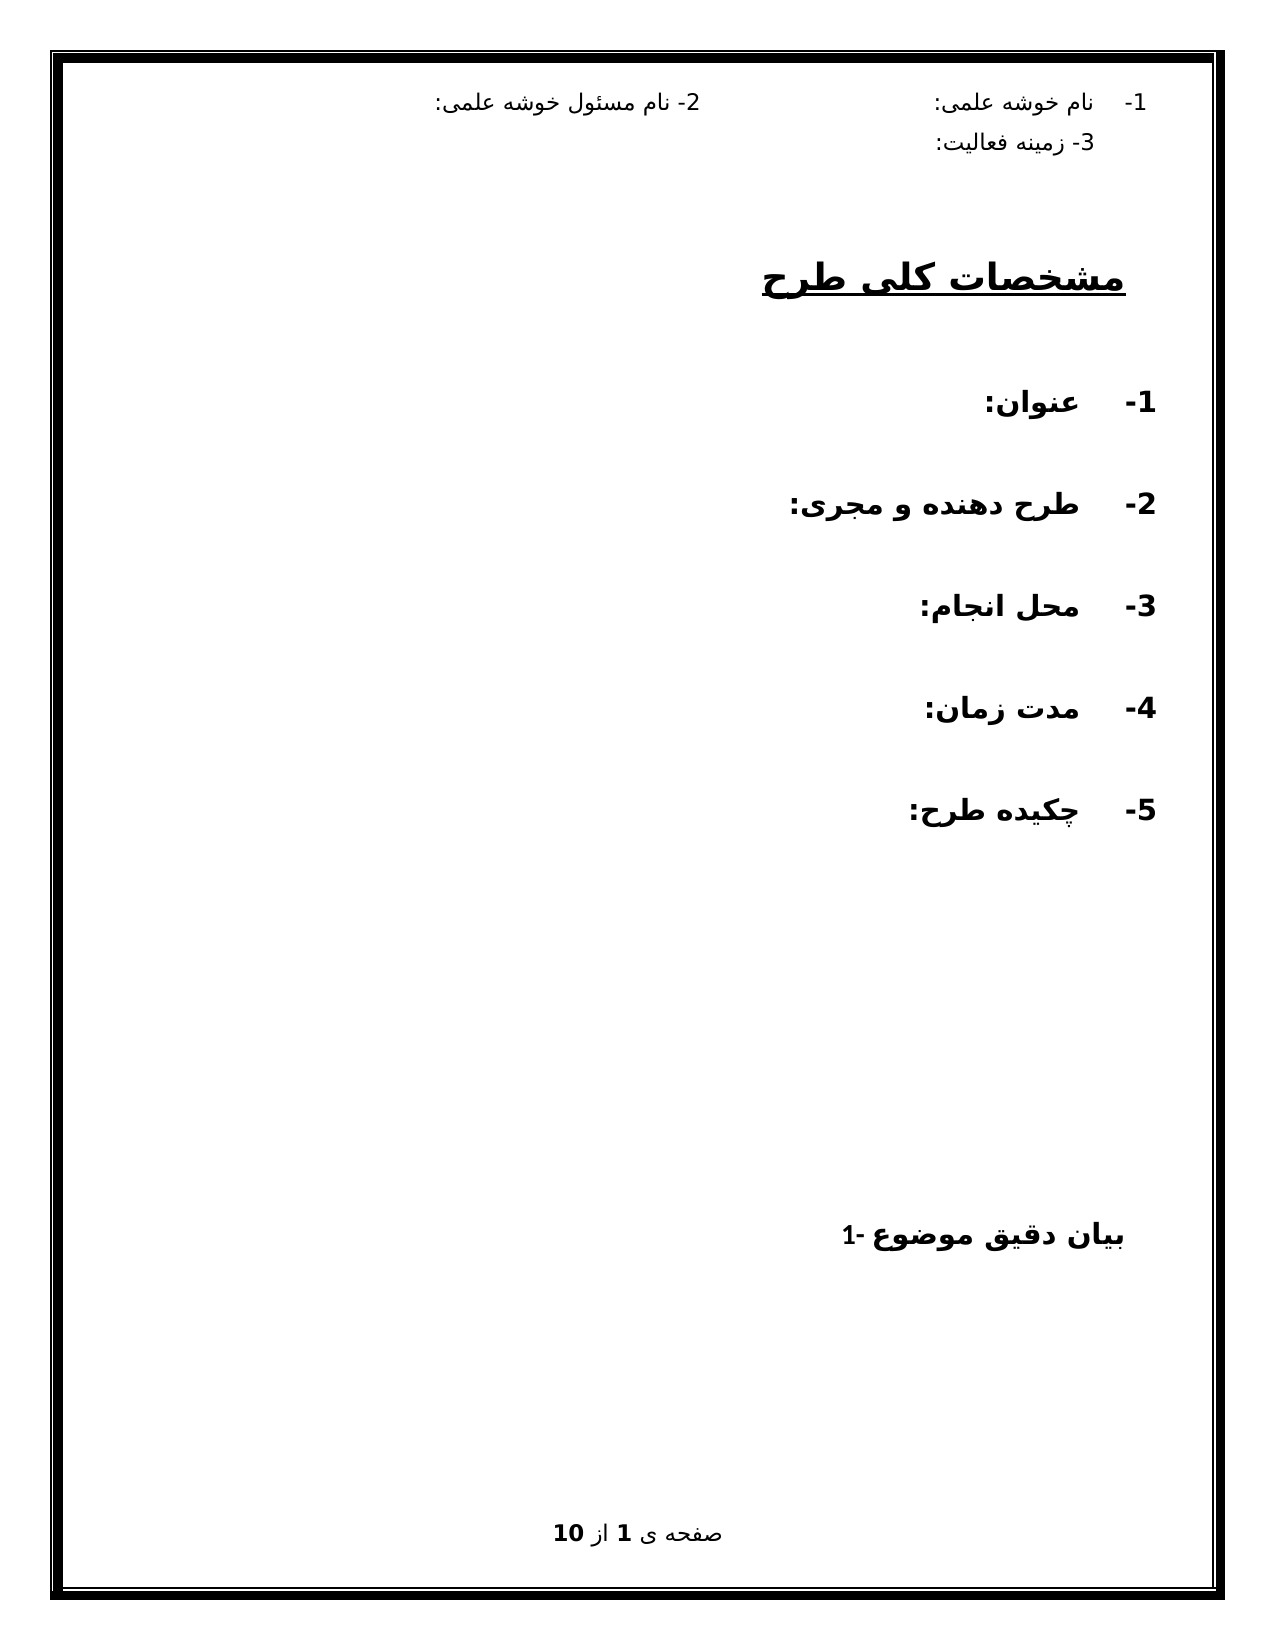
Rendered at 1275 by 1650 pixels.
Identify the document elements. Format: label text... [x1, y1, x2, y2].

text مشخصات کلی طرح [150, 256, 1125, 299]
list عنوان: [150, 386, 1124, 419]
list نام خوشه علمی: 2- نام مسئول خوشه علمی: 3- زمینه فعالیت: [150, 89, 1124, 155]
list مدت زمان: [150, 691, 1124, 725]
list چکیده طرح: [150, 793, 1124, 827]
text 1- بیان دقیق موضوع [150, 1216, 1125, 1251]
list محل انجام: [150, 589, 1124, 623]
list طرح دهنده و مجری: [150, 487, 1124, 521]
